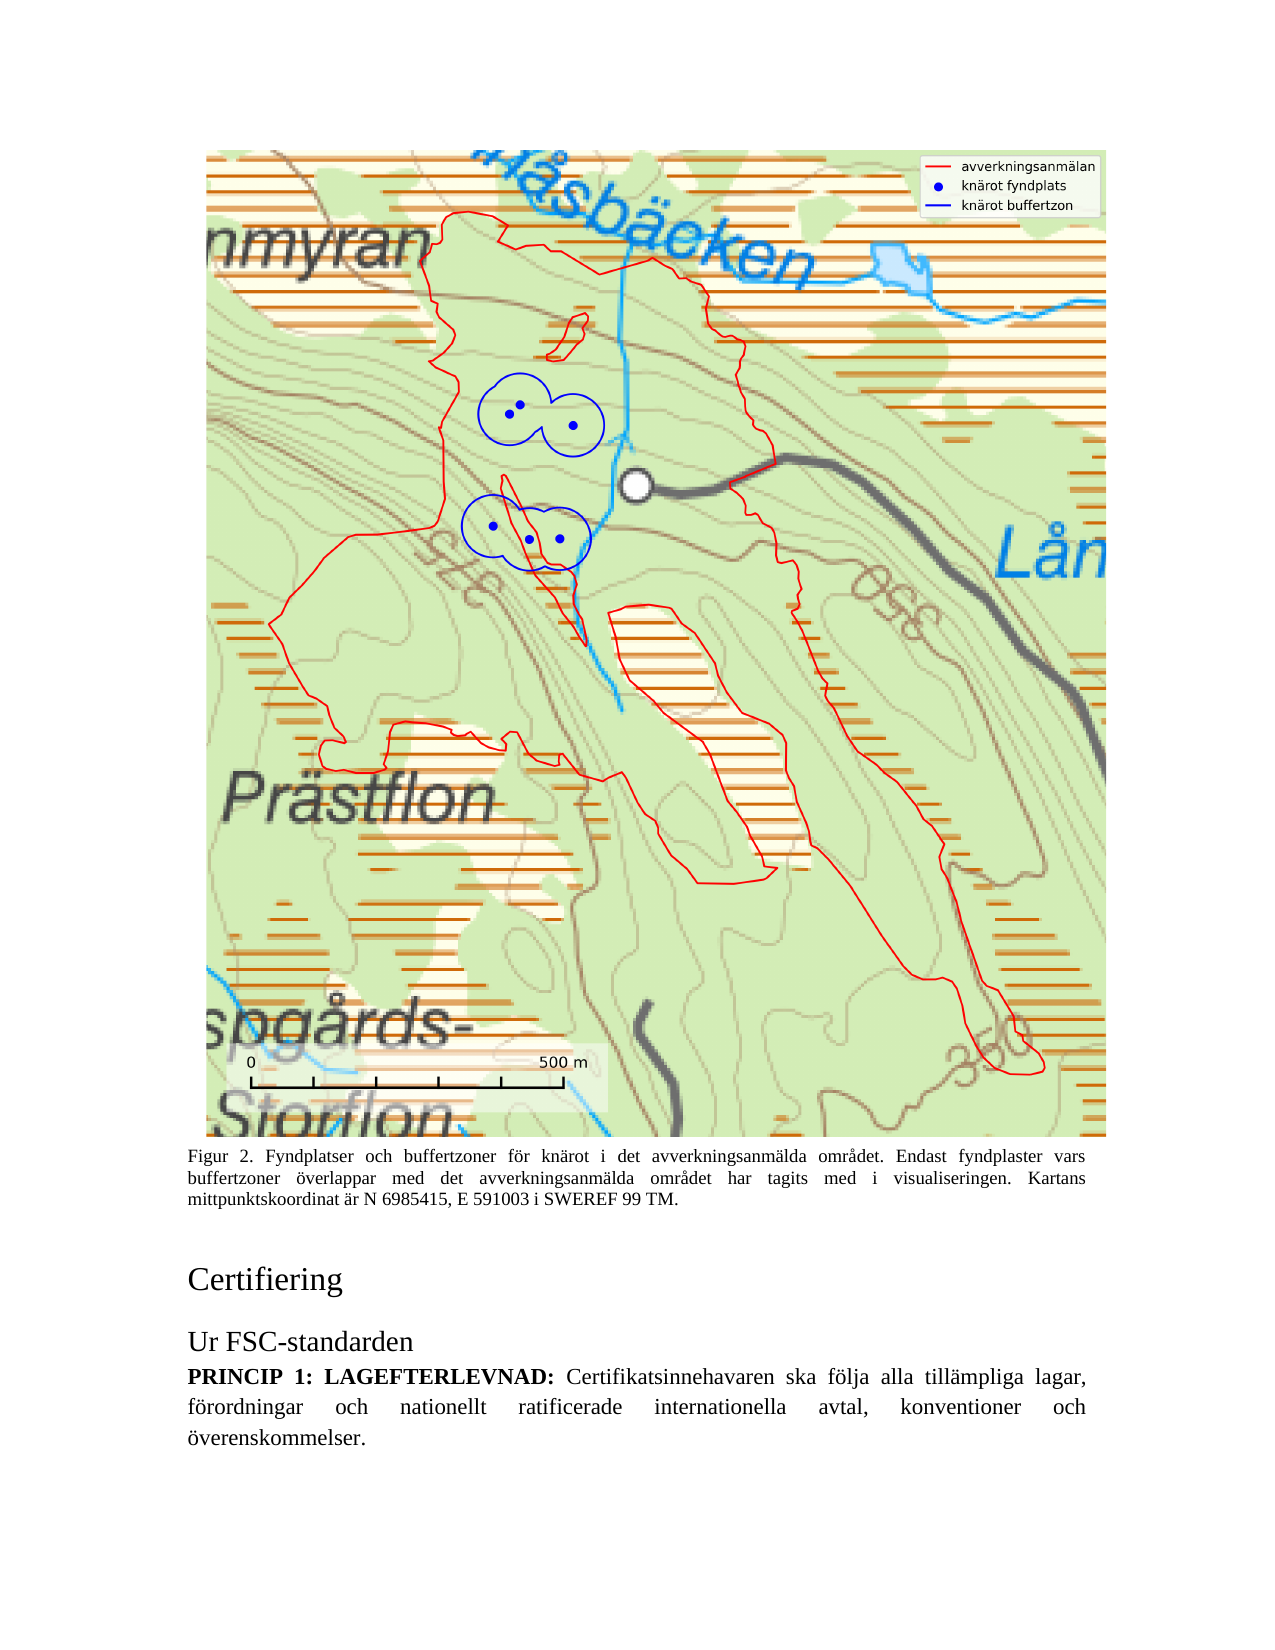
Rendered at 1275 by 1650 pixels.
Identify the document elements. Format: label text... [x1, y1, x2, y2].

text PRINCIP 1: LAGEFTERLEVNAD: Certifikatsinnehavaren ska följa alla tillämpliga lagar, förordningar och nationellt ratificerade internationella avtal, konventioner och överenskommelser. [187, 1363, 1087, 1450]
subtitle Ur FSC-standarden [187, 1324, 1087, 1358]
subtitle Certifiering [187, 1260, 1087, 1298]
picture [206, 150, 1107, 1137]
text Figur 2. Fyndplatser och buffertzoner för knärot i det avverkningsanmälda området. Endast fyndplaster vars buffertzoner överlappar med det avverkningsanmälda området har tagits med i visualiseringen. Kartans mittpunktskoordinat är N 6985415, E 591003 i SWEREF 99 TM. [187, 1145, 1087, 1210]
